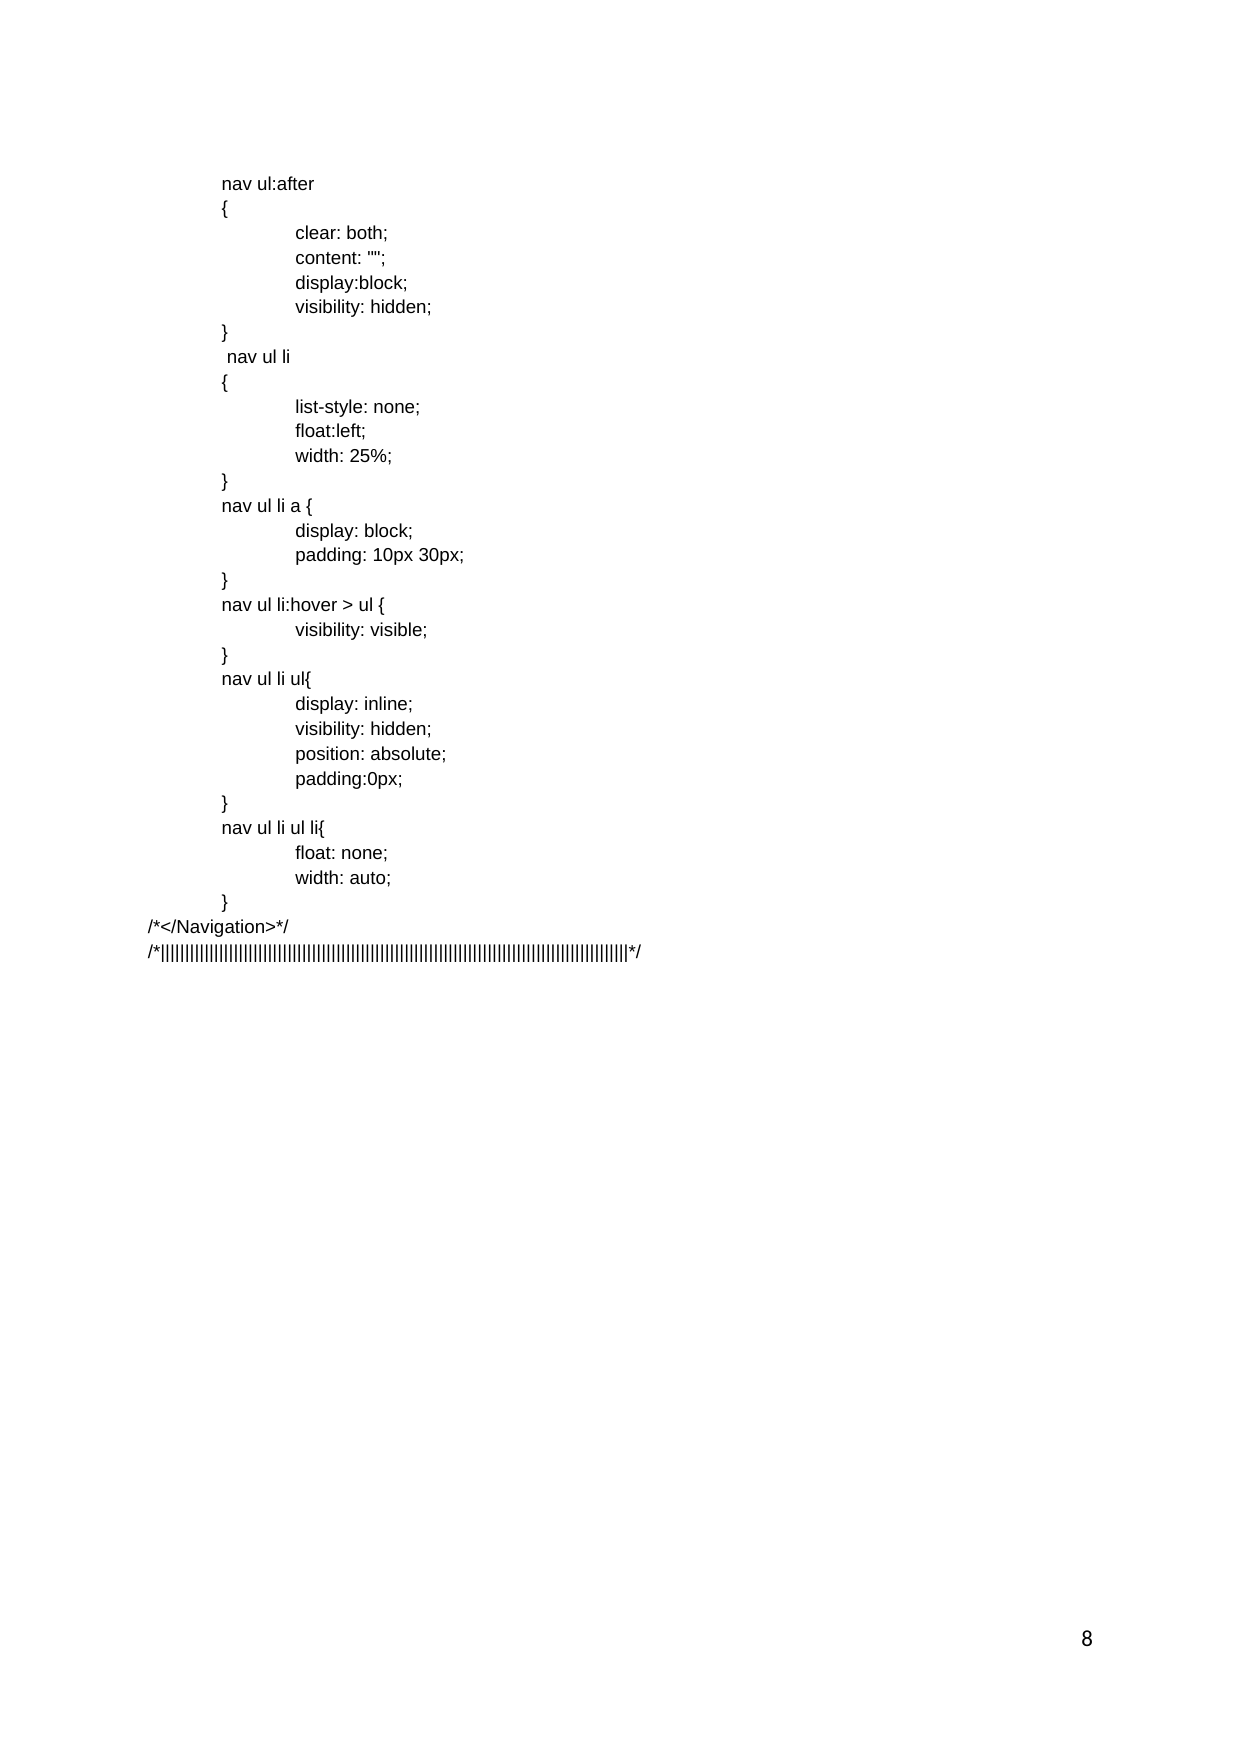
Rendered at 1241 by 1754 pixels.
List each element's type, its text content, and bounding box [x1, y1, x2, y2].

text { [148, 371, 1093, 392]
text float:left; [148, 420, 1093, 442]
text /*</Navigation>*/ [148, 916, 1093, 938]
text nav ul li:hover > ul { [148, 594, 1093, 615]
text position: absolute; [148, 743, 1093, 764]
text list-style: none; [148, 396, 1093, 417]
text visibility: hidden; [148, 296, 1093, 318]
text nav ul li ul li{ [148, 817, 1093, 838]
text } [148, 569, 1093, 591]
text display:block; [148, 272, 1093, 293]
text nav ul li [148, 346, 1093, 367]
text nav ul li a { [148, 495, 1093, 516]
text } [148, 792, 1093, 814]
text visibility: visible; [148, 619, 1093, 640]
text padding: 10px 30px; [148, 544, 1093, 566]
text width: auto; [148, 867, 1093, 888]
text float: none; [148, 842, 1093, 863]
text } [148, 470, 1093, 491]
text padding:0px; [148, 767, 1093, 789]
text nav ul li ul{ [148, 668, 1093, 690]
text clear: both; [148, 222, 1093, 243]
text display: block; [148, 519, 1093, 541]
text content: ""; [148, 247, 1093, 268]
text { [148, 197, 1093, 219]
text } [148, 891, 1093, 913]
text } [148, 643, 1093, 665]
text display: inline; [148, 693, 1093, 714]
text } [148, 321, 1093, 343]
text nav ul:after [148, 172, 1093, 194]
text width: 25%; [148, 445, 1093, 467]
text visibility: hidden; [148, 718, 1093, 739]
text /*||||||||||||||||||||||||||||||||||||||||||||||||||||||||||||||||||||||||||||||||||||||||||||||||*/ [148, 941, 1093, 962]
